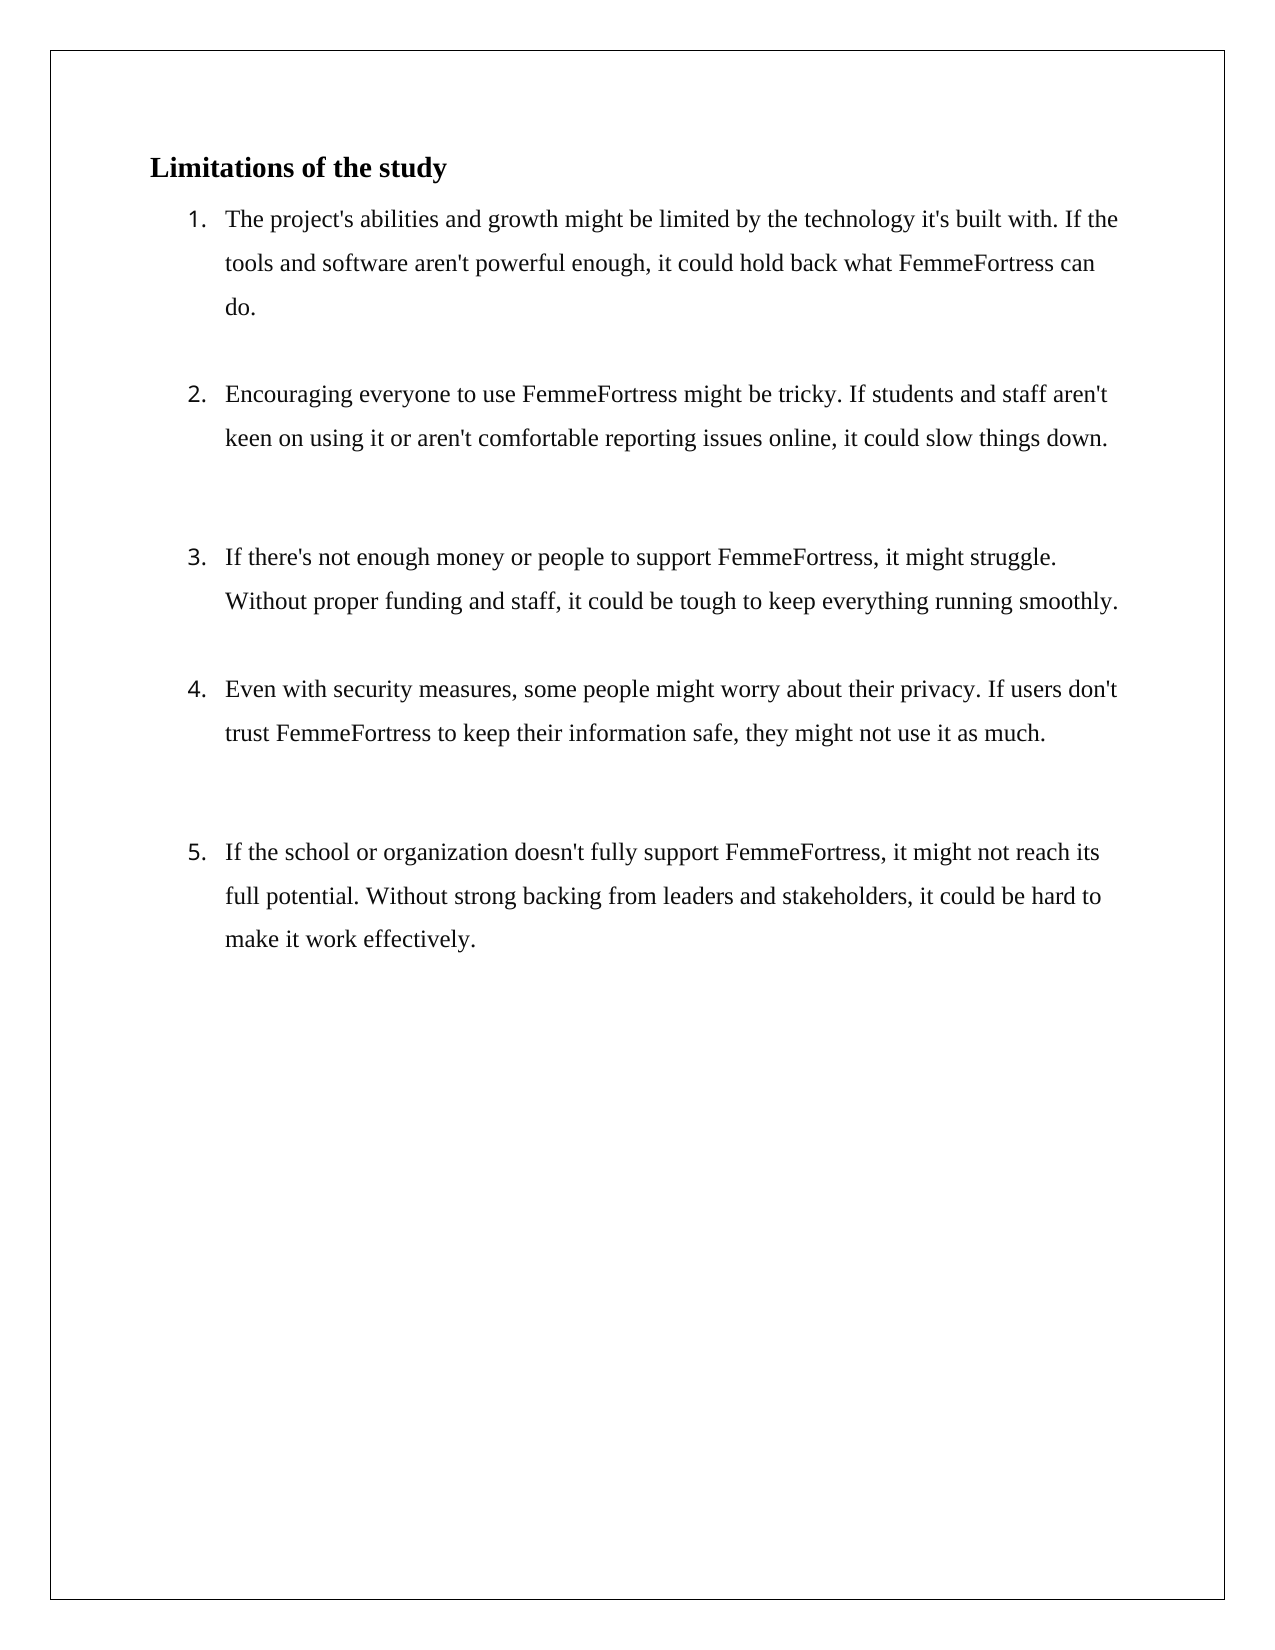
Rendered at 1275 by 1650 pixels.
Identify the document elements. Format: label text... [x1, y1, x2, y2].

list If there's not enough money or people to support FemmeFortress, it might struggle. Without proper funding and staff, it could be tough to keep everything running smoothly. [187, 541, 1125, 615]
list Encouraging everyone to use FemmeFortress might be tricky. If students and staff aren't keen on using it or aren't comfortable reporting issues online, it could slow things down. [187, 378, 1125, 452]
text Limitations of the study [150, 150, 1125, 183]
list Even with security measures, some people might worry about their privacy. If users don't trust FemmeFortress to keep their information safe, they might not use it as much. [187, 673, 1125, 747]
list If the school or organization doesn't fully support FemmeFortress, it might not reach its full potential. Without strong backing from leaders and stakeholders, it could be hard to make it work effectively. [187, 836, 1125, 953]
list The project's abilities and growth might be limited by the technology it's built with. If the tools and software aren't powerful enough, it could hold back what FemmeFortress can do. [187, 203, 1125, 320]
